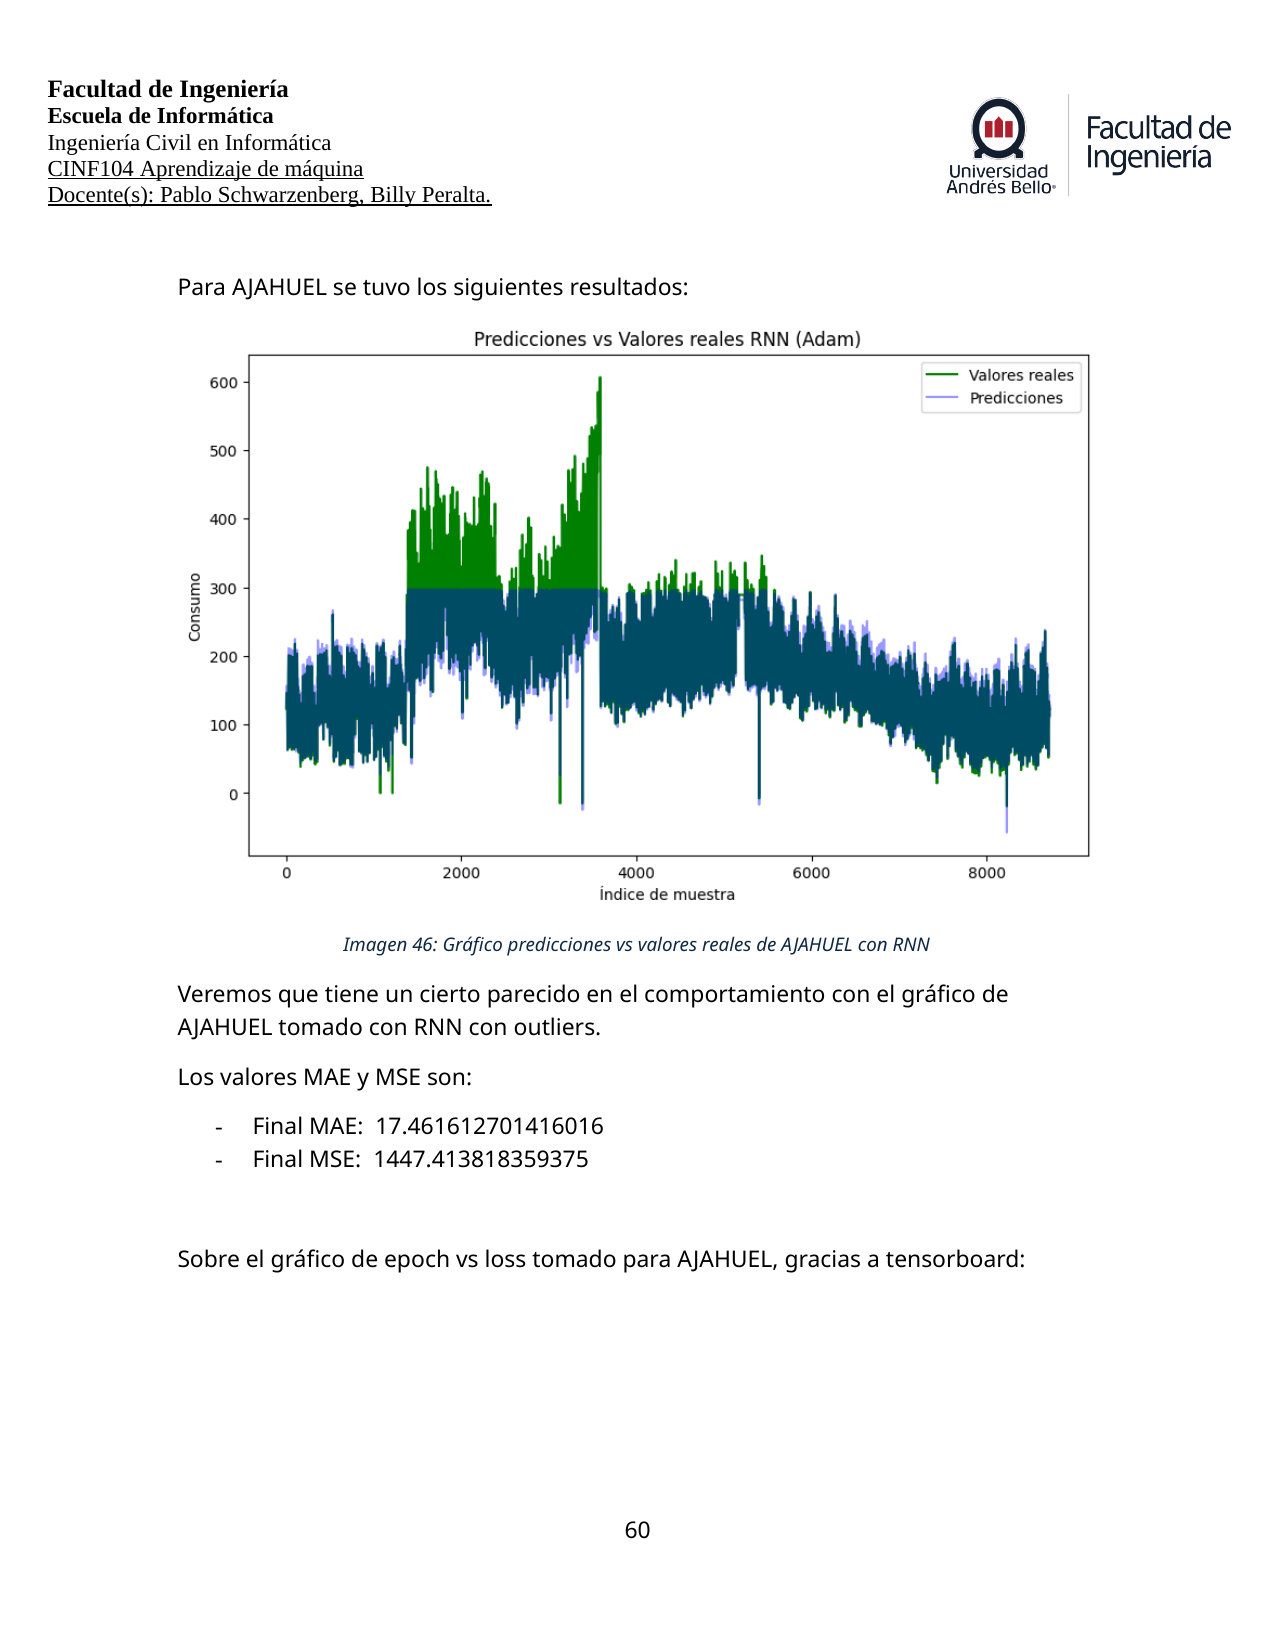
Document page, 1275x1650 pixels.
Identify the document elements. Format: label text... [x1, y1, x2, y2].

picture [940, 75, 1239, 210]
list Final MSE: 1447.413818359375 [215, 1143, 1098, 1175]
picture [177, 320, 1098, 913]
text Los valores MAE y MSE son: [177, 1061, 1098, 1092]
text Sobre el gráfico de epoch vs loss tomado para AJAHUEL, gracias a tensorboard: [177, 1243, 1098, 1274]
text Para AJAHUEL se tuvo los siguientes resultados: [177, 270, 1098, 302]
list Final MAE: 17.461612701416016 [215, 1110, 1098, 1142]
text Veremos que tiene un cierto parecido en el comportamiento con el gráfico de AJAHUEL tomado con RNN con outliers. [177, 978, 1098, 1042]
